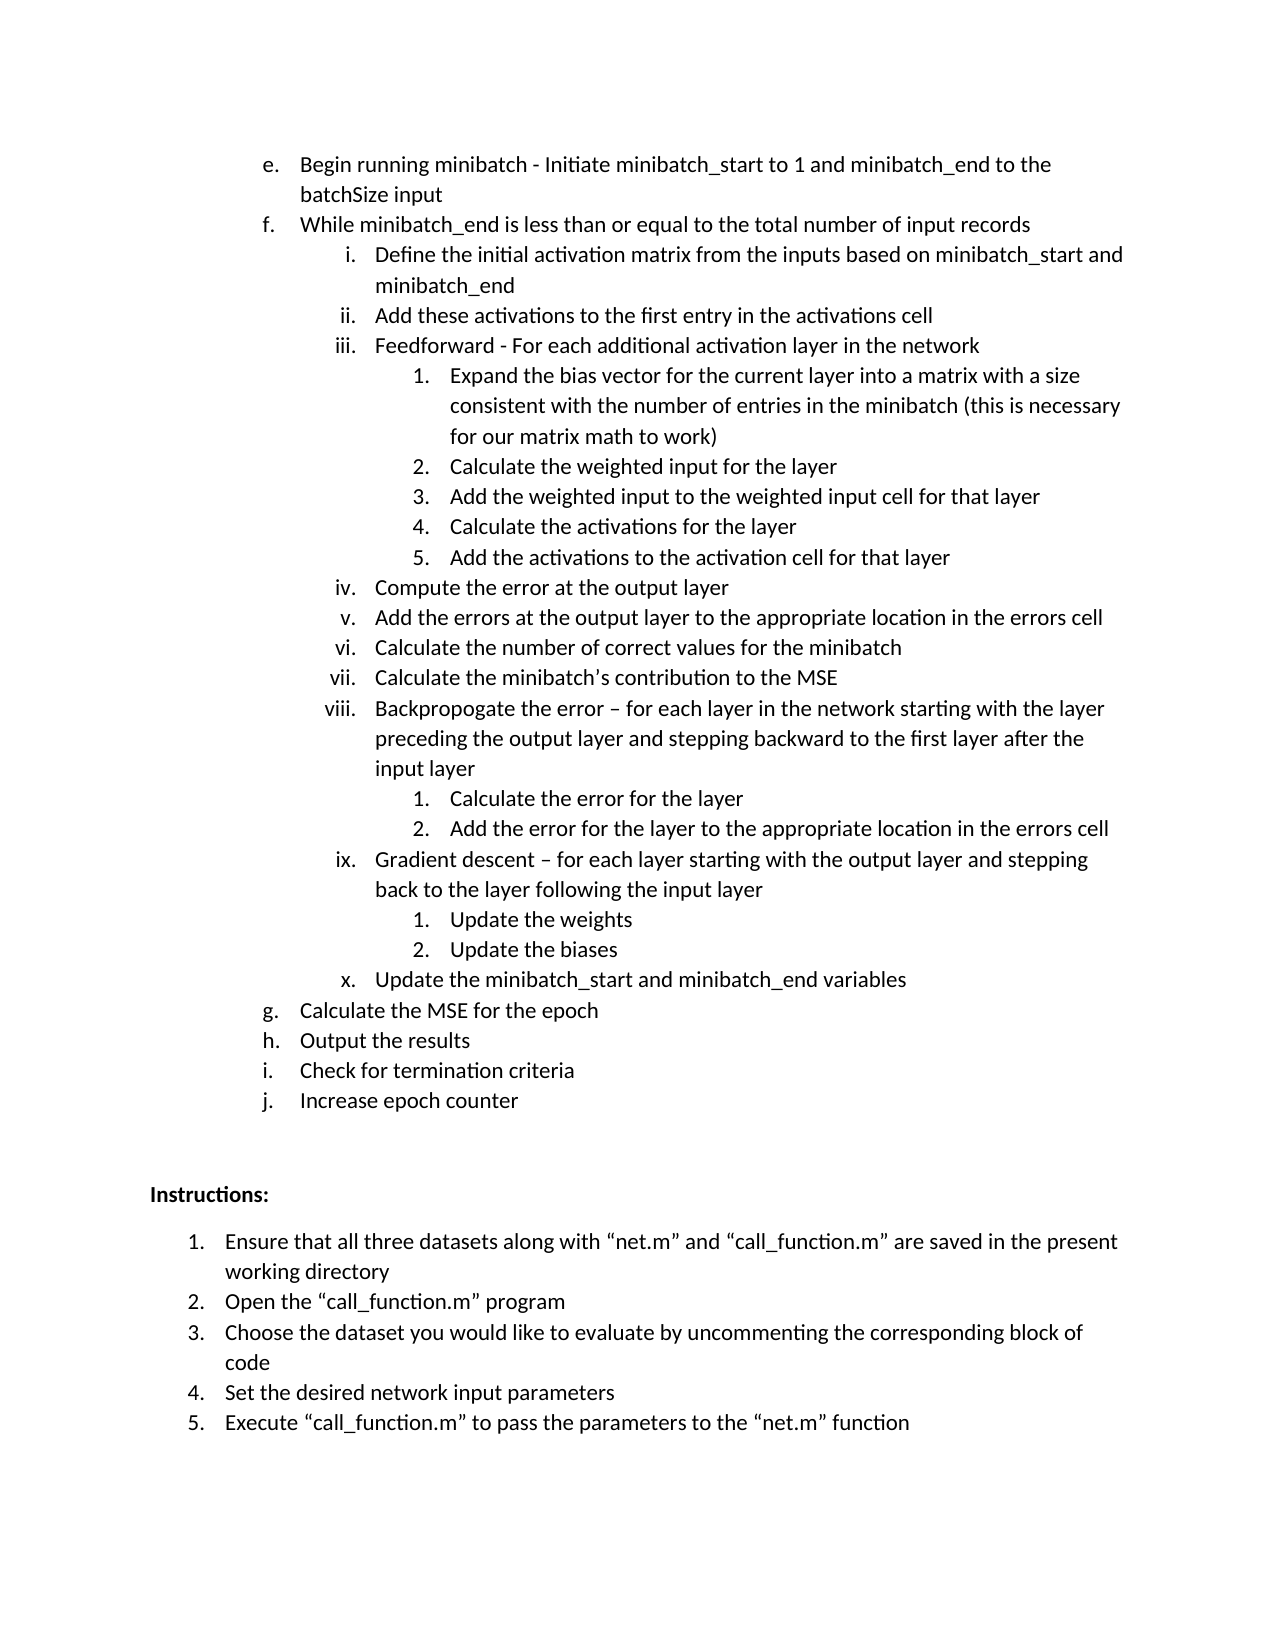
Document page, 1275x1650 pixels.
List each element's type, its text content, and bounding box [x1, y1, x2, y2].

list Calculate the number of correct values for the minibatch [356, 633, 1125, 661]
list Choose the dataset you would like to evaluate by uncommenting the corresponding block of code [187, 1318, 1125, 1376]
list Open the “call_function.m” program [187, 1287, 1125, 1316]
list Output the results [262, 1026, 1125, 1054]
list While minibatch_end is less than or equal to the total number of input records [262, 210, 1125, 238]
list Add these activations to the first entry in the activations cell [356, 301, 1125, 329]
list Add the weighted input to the weighted input cell for that layer [412, 482, 1125, 510]
text Instructions: [150, 1180, 1125, 1208]
list Increase epoch counter [262, 1086, 1125, 1114]
list Update the biases [412, 935, 1125, 963]
list Feedforward - For each additional activation layer in the network [356, 331, 1125, 359]
list Add the error for the layer to the appropriate location in the errors cell [412, 814, 1125, 843]
list Gradient descent – for each layer starting with the output layer and stepping back to the layer following the input layer [356, 845, 1125, 903]
list Update the weights [412, 905, 1125, 933]
list Add the activations to the activation cell for that layer [412, 543, 1125, 571]
list Check for termination criteria [262, 1056, 1125, 1084]
list Compute the error at the output layer [356, 573, 1125, 601]
list Backpropogate the error – for each layer in the network starting with the layer preceding the output layer and stepping backward to the first layer after the input layer [356, 694, 1125, 782]
list Set the desired network input parameters [187, 1378, 1125, 1406]
list Ensure that all three datasets along with “net.m” and “call_function.m” are saved in the present working directory [187, 1227, 1125, 1285]
list Calculate the error for the layer [412, 784, 1125, 812]
list Update the minibatch_start and minibatch_end variables [356, 966, 1125, 994]
list Add the errors at the output layer to the appropriate location in the errors cell [356, 603, 1125, 631]
list Expand the bias vector for the current layer into a matrix with a size consistent with the number of entries in the minibatch (this is necessary for our matrix math to work) [412, 361, 1125, 450]
list Calculate the minibatch’s contribution to the MSE [356, 663, 1125, 692]
list Execute “call_function.m” to pass the parameters to the “net.m” function [187, 1408, 1125, 1436]
list Define the initial activation matrix from the inputs based on minibatch_start and minibatch_end [356, 241, 1125, 299]
list Calculate the weighted input for the layer [412, 452, 1125, 480]
list Calculate the MSE for the epoch [262, 996, 1125, 1024]
list Calculate the activations for the layer [412, 512, 1125, 541]
list Begin running minibatch - Initiate minibatch_start to 1 and minibatch_end to the batchSize input [262, 150, 1125, 208]
